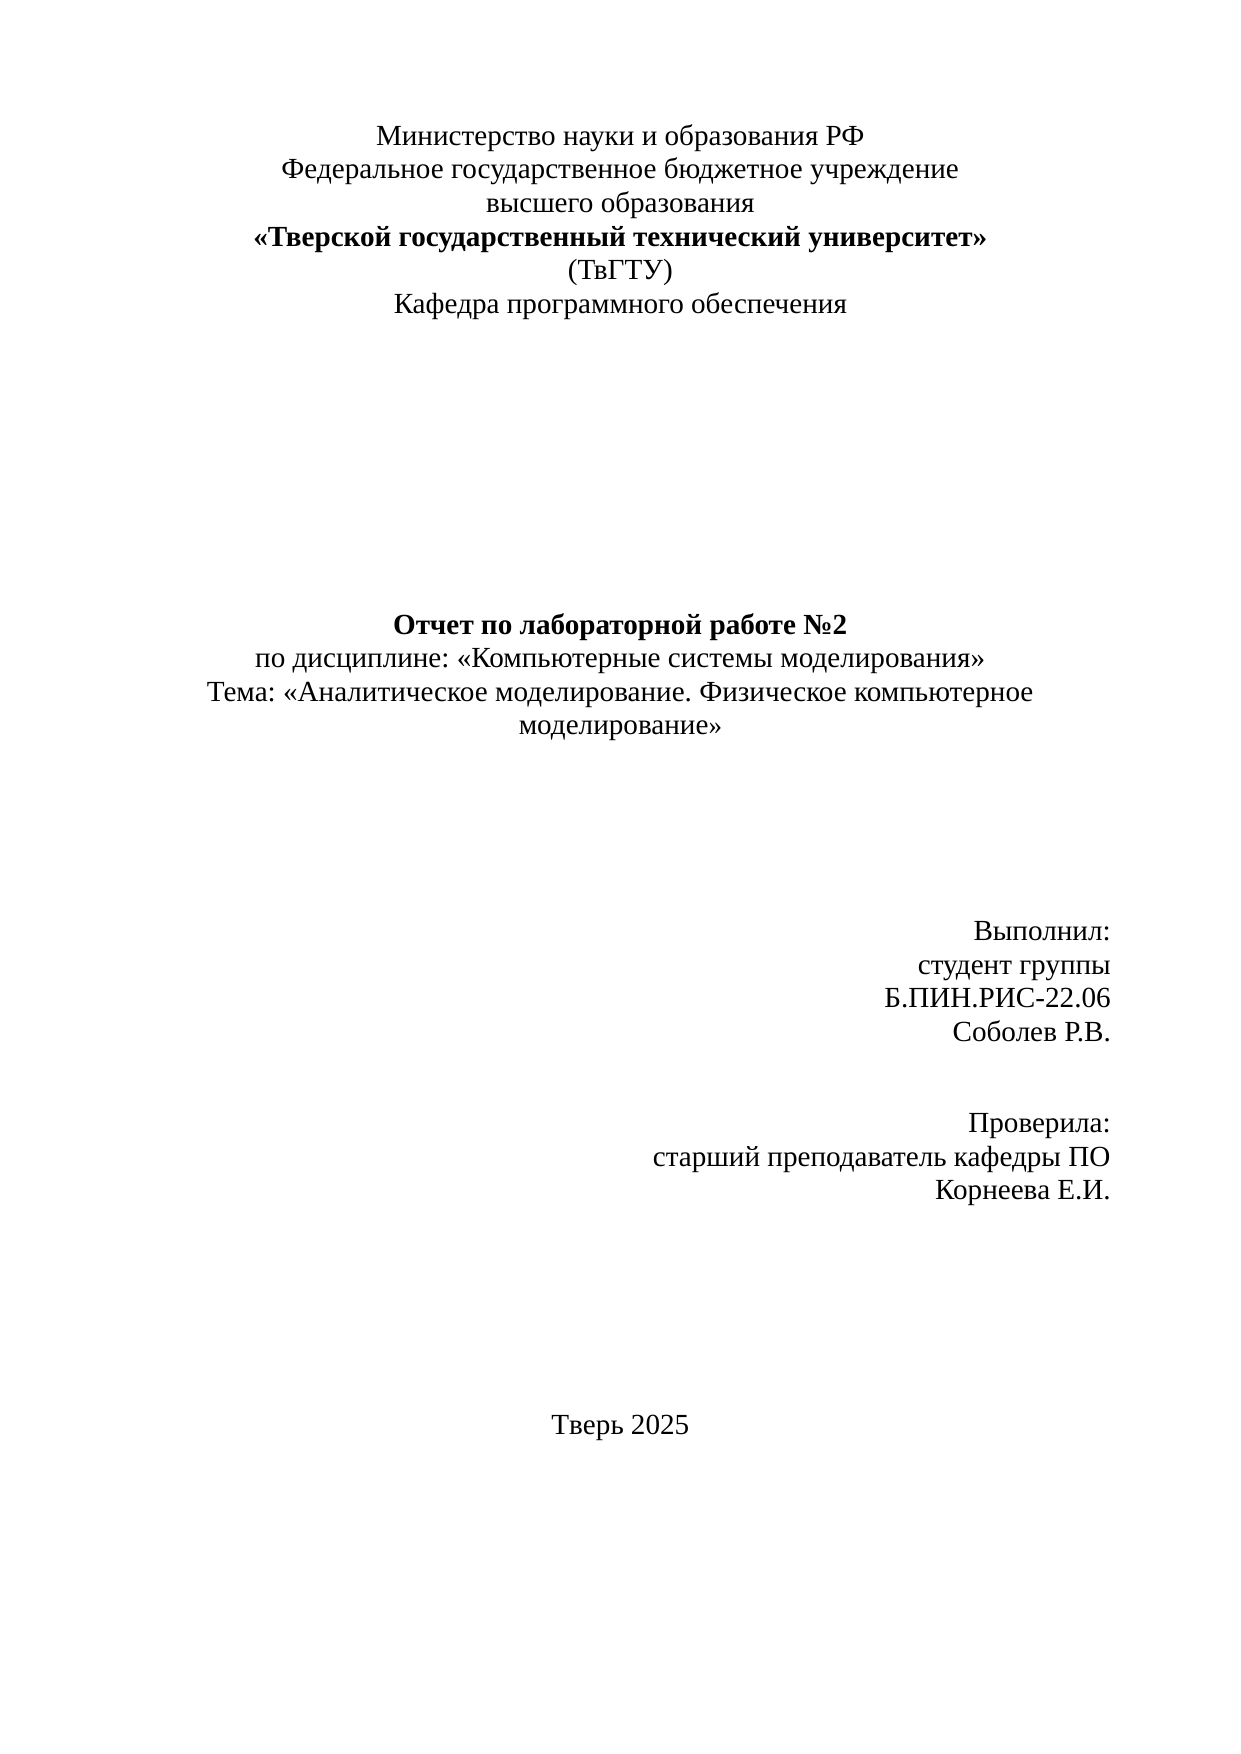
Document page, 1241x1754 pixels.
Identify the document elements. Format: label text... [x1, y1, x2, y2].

text по дисциплине: «Компьютерные системы моделирования» [118, 640, 1122, 674]
text (ТвГТУ) [118, 252, 1122, 286]
text Министерство науки и образования РФ [118, 118, 1122, 152]
table_header Выполнил: студент группы Б.ПИН.РИС-22.06 Соболев Р.В. [635, 914, 1122, 1105]
text Кафедра программного обеспечения [118, 286, 1122, 319]
text Федеральное государственное бюджетное учреждение [118, 152, 1122, 185]
text Тема: «Аналитическое моделирование. Физическое компьютерное моделирование» [118, 674, 1122, 741]
table_cell Проверила: старший преподаватель кафедры ПО Корнеева Е.И. [635, 1105, 1122, 1206]
text Отчет по лабораторной работе №2 [118, 607, 1122, 640]
text высшего образования [118, 185, 1122, 219]
text «Тверской государственный технический университет» [118, 219, 1122, 252]
text Тверь 2025 [118, 1407, 1122, 1441]
